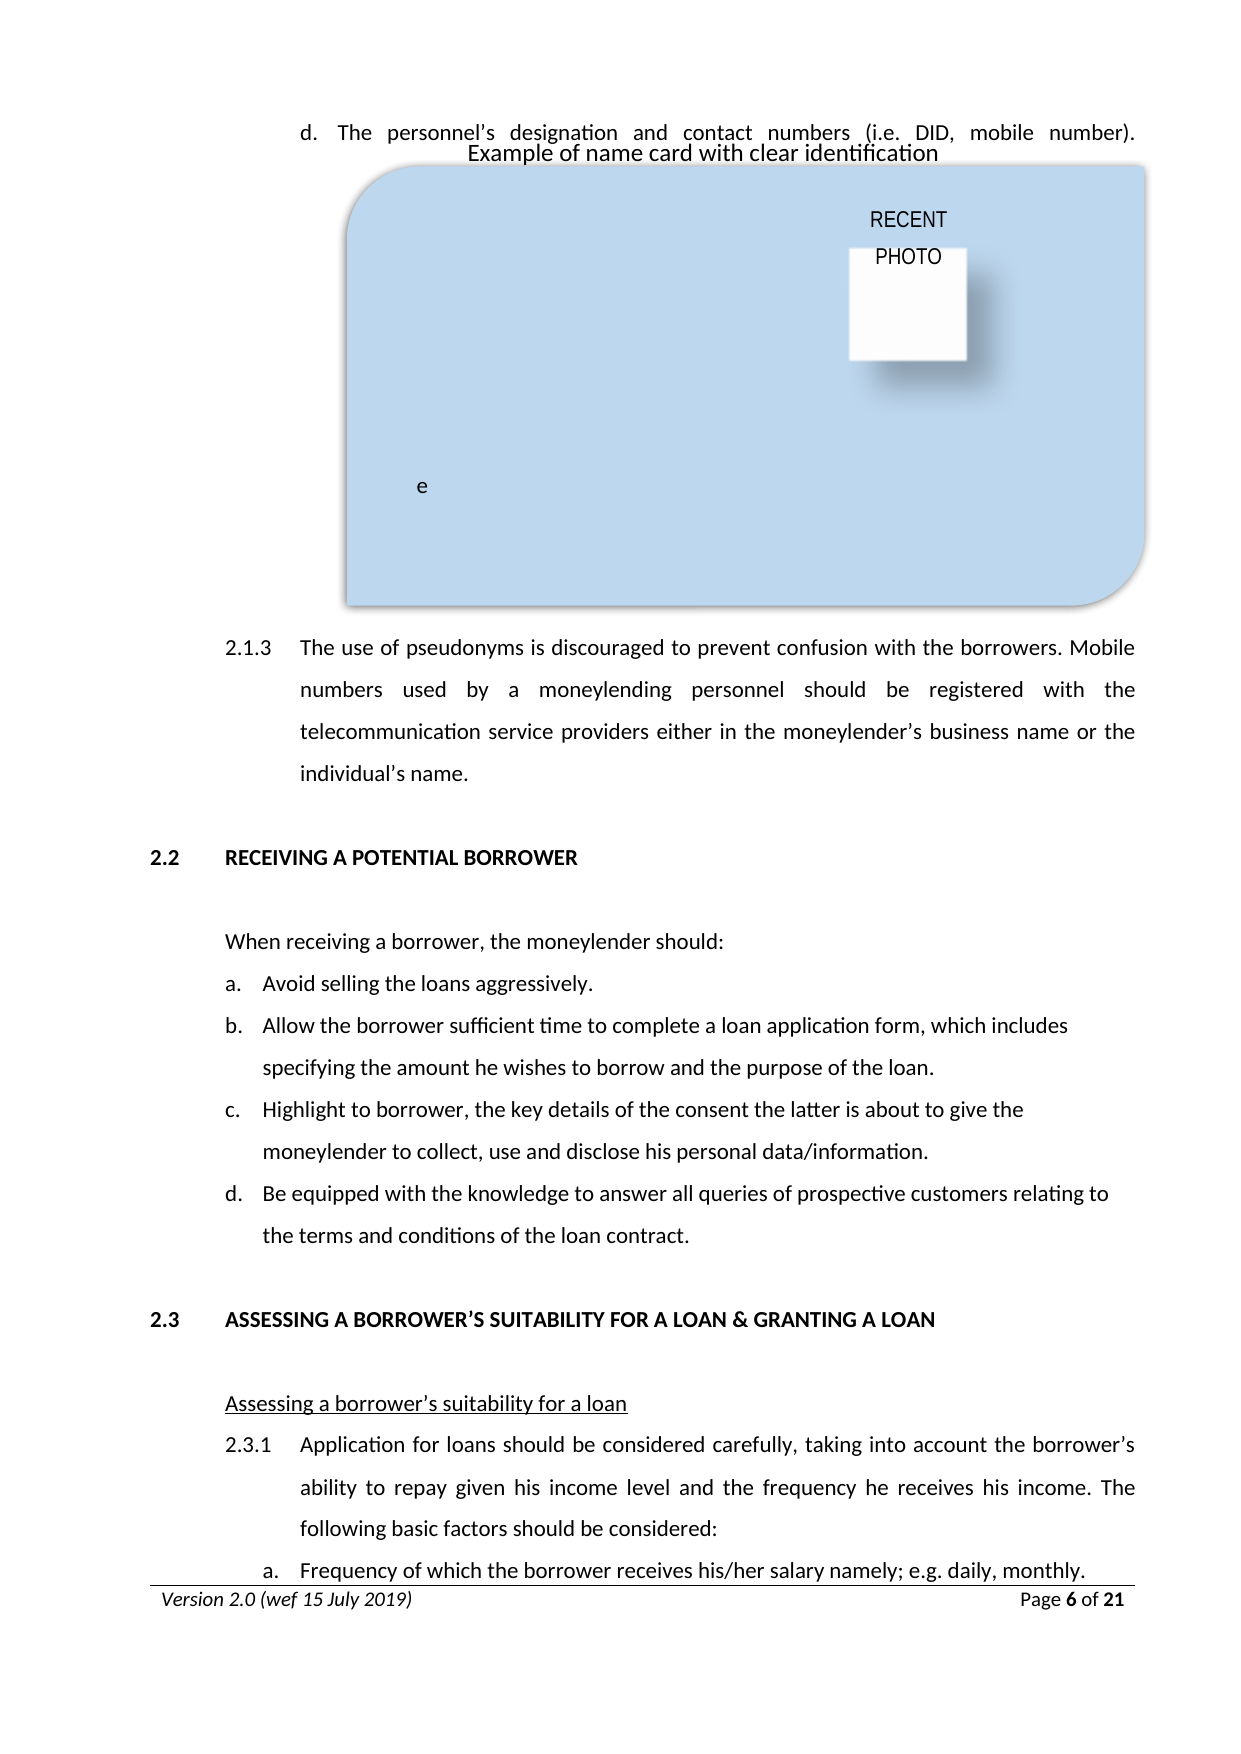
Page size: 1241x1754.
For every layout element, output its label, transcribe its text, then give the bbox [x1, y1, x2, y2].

list Highlight to borrower, the key details of the consent the latter is about to give the moneylender to collect, use and disclose his personal data/information. [225, 1095, 1137, 1165]
text When receiving a borrower, the moneylender should: [150, 927, 1137, 955]
list Allow the borrower sufficient time to complete a loan application form, which includes specifying the amount he wishes to borrow and the purpose of the loan. [225, 1011, 1137, 1081]
subtitle 2.3 ASSESSING A BORROWER’S SUITABILITY FOR A LOAN & GRANTING A LOAN [150, 1305, 1137, 1333]
text 2.3.1 Application for loans should be considered carefully, taking into account the borrower’s ability to repay given his income level and the frequency he receives his income. The following basic factors should be considered: [225, 1431, 1137, 1543]
list The personnel’s designation and contact numbers (i.e. DID, mobile number). [300, 118, 1137, 620]
text 2.1.3 The use of pseudonyms is discouraged to prevent confusion with the borrowers. Mobile numbers used by a moneylending personnel should be registered with the telecommunication service providers either in the moneylender’s business name or the individual’s name. [225, 633, 1137, 787]
subtitle 2.2 RECEIVING A POTENTIAL BORROWER [150, 843, 1137, 871]
list Frequency of which the borrower receives his/her salary namely; e.g. daily, monthly. [262, 1557, 1137, 1584]
list Be equipped with the knowledge to answer all queries of prospective customers relating to the terms and conditions of the loan contract. [225, 1179, 1137, 1249]
list Avoid selling the loans aggressively. [225, 969, 1137, 997]
text Assessing a borrower’s suitability for a loan [225, 1389, 1137, 1417]
